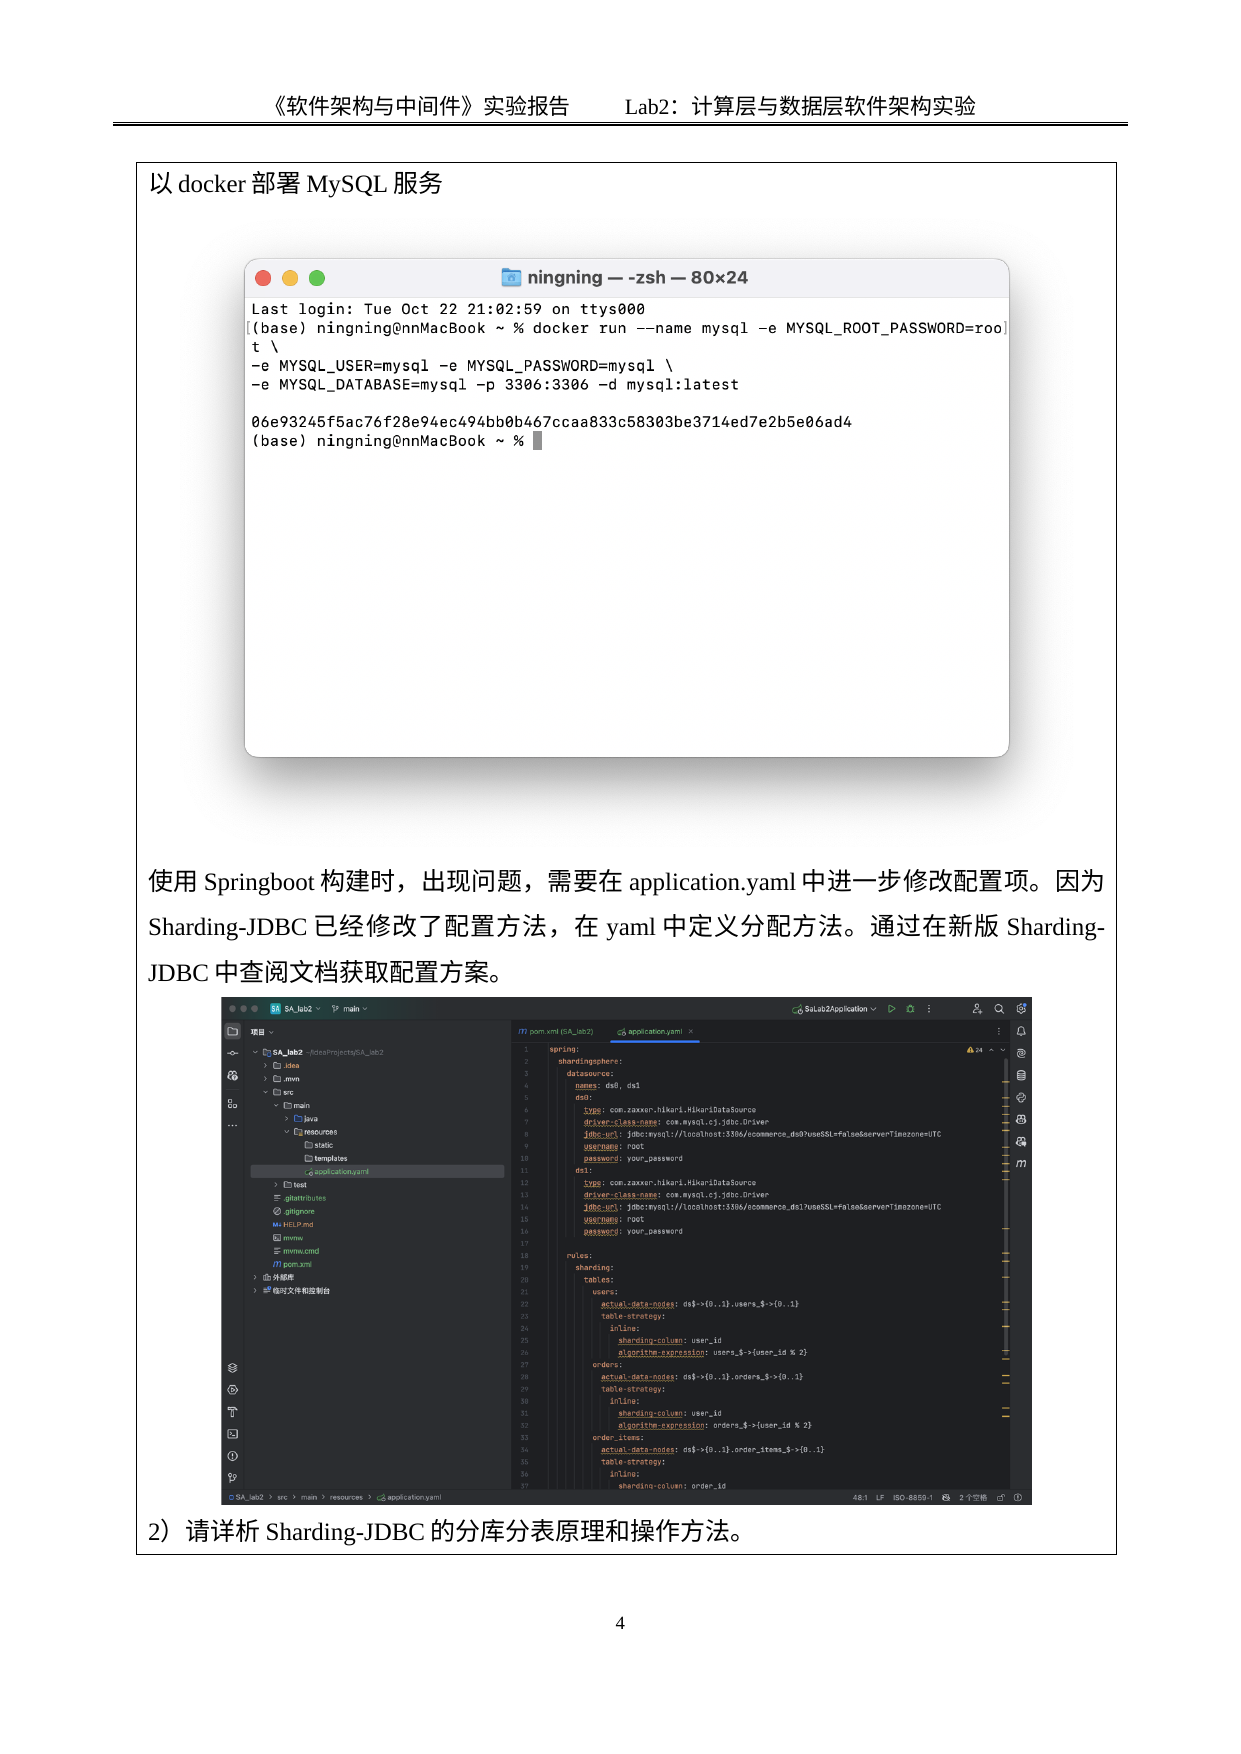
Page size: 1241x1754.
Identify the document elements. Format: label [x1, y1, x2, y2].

table_cell [137, 163, 1116, 1553]
picture [221, 997, 1032, 1505]
picture [169, 208, 1084, 856]
